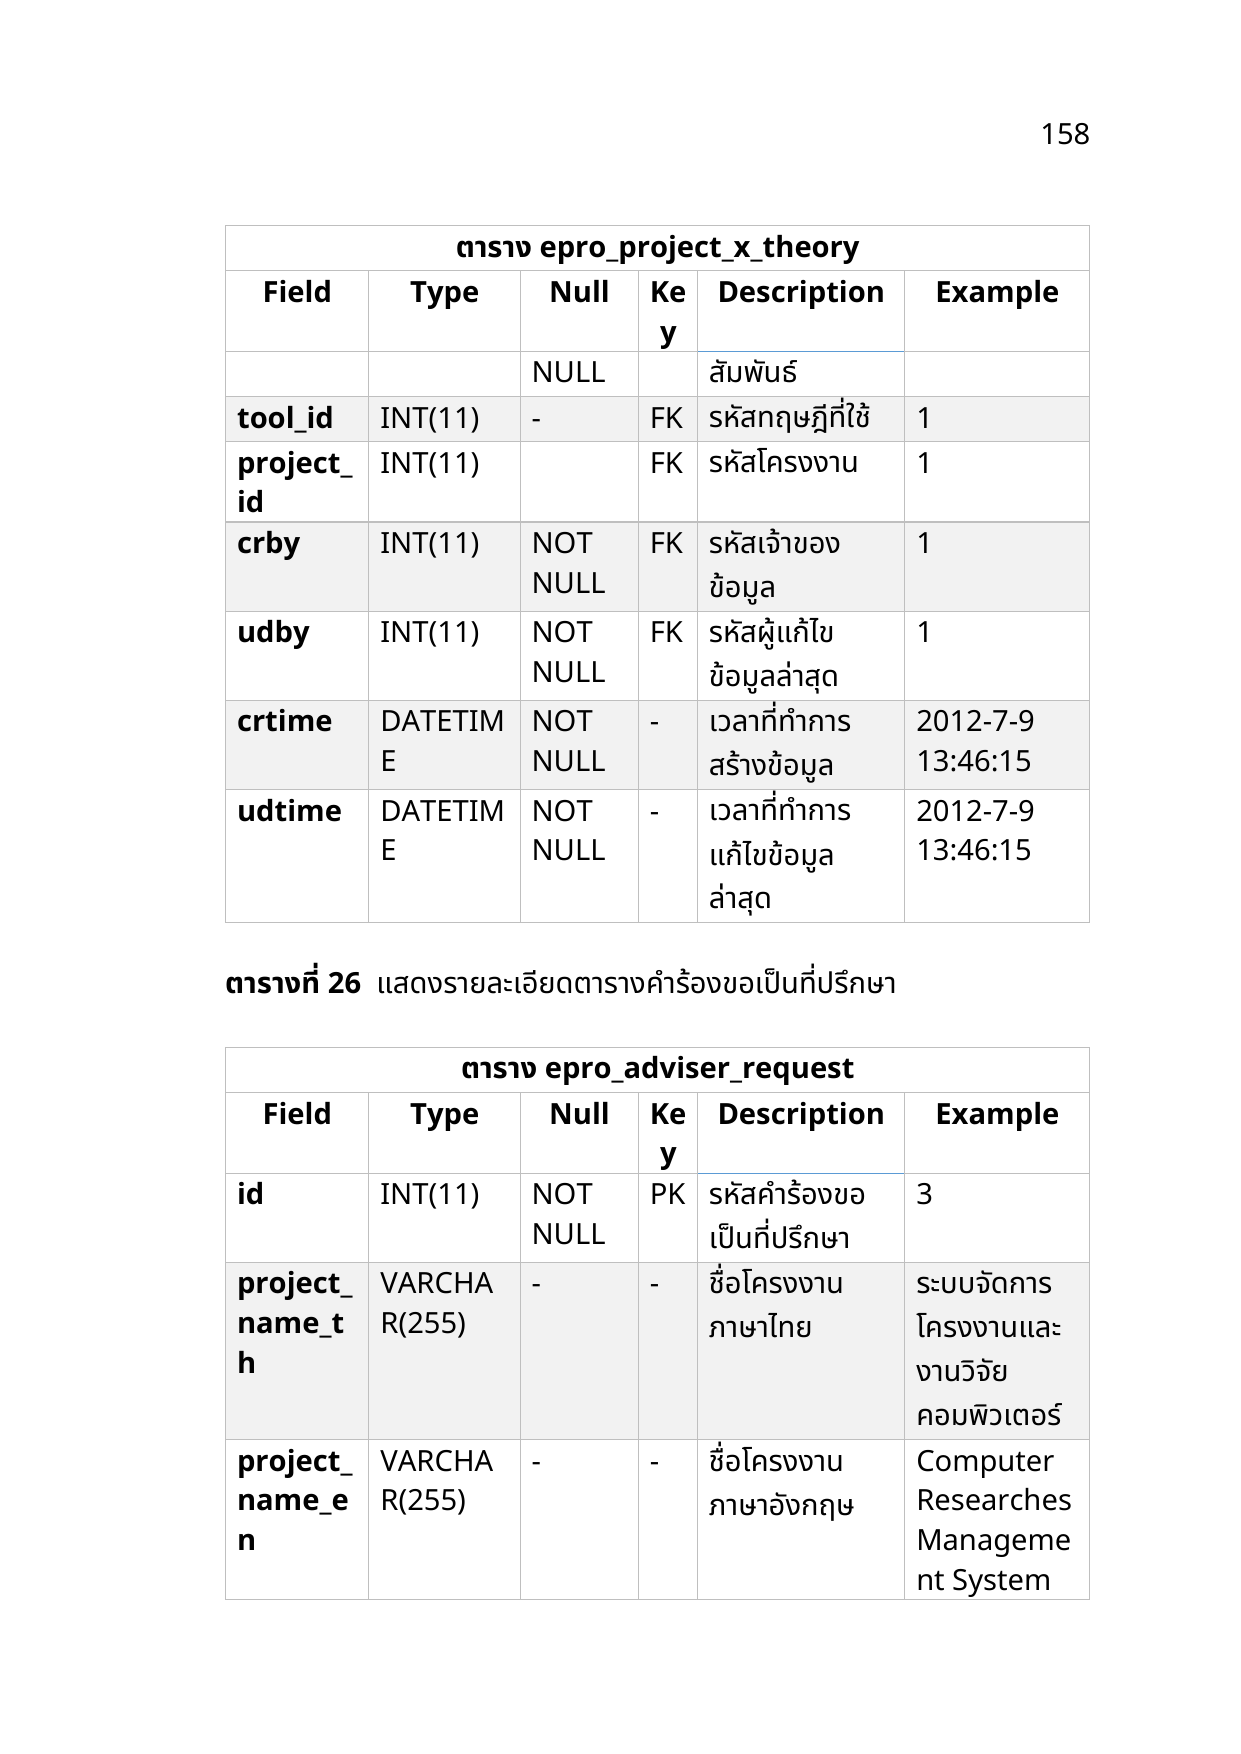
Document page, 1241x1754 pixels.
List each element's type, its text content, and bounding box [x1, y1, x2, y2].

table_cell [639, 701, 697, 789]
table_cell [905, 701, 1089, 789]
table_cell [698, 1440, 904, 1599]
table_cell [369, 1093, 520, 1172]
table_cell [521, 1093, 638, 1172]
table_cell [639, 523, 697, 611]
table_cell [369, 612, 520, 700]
text ตารางที่ 26 แสดงรายละเอียดตารางคำร้องขอเป็นที่ปรึกษา [225, 963, 1090, 1007]
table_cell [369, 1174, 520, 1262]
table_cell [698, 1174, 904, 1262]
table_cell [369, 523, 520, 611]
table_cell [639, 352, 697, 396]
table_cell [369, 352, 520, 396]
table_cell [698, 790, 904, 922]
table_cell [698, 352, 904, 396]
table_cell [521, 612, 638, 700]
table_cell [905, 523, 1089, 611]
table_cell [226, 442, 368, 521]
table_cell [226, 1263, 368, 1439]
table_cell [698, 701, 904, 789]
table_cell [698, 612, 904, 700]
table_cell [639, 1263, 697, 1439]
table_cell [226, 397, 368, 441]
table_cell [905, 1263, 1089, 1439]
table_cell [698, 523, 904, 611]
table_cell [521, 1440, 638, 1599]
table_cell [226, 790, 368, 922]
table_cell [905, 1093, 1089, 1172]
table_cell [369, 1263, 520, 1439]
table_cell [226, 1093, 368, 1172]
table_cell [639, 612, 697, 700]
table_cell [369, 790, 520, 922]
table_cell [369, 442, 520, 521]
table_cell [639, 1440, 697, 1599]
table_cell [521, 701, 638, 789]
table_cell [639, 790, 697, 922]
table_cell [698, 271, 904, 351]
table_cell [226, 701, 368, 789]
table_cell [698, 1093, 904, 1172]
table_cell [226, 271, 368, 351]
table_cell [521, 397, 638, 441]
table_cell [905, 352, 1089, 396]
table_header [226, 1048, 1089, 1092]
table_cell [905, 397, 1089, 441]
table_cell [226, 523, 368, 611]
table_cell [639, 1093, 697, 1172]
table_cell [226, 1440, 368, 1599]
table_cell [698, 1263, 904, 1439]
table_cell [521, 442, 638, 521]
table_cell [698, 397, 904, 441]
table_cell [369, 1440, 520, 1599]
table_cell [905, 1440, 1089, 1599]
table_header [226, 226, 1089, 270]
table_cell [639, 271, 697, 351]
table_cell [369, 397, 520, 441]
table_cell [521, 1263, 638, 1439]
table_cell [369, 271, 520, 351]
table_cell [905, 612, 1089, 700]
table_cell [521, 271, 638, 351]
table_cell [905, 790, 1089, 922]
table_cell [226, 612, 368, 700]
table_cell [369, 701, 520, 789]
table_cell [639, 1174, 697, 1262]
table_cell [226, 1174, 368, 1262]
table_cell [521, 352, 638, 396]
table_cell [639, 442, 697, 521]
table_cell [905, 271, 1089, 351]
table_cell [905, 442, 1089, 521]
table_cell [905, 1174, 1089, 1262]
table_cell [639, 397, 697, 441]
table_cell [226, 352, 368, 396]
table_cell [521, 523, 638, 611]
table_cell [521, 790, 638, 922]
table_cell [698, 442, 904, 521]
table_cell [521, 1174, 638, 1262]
